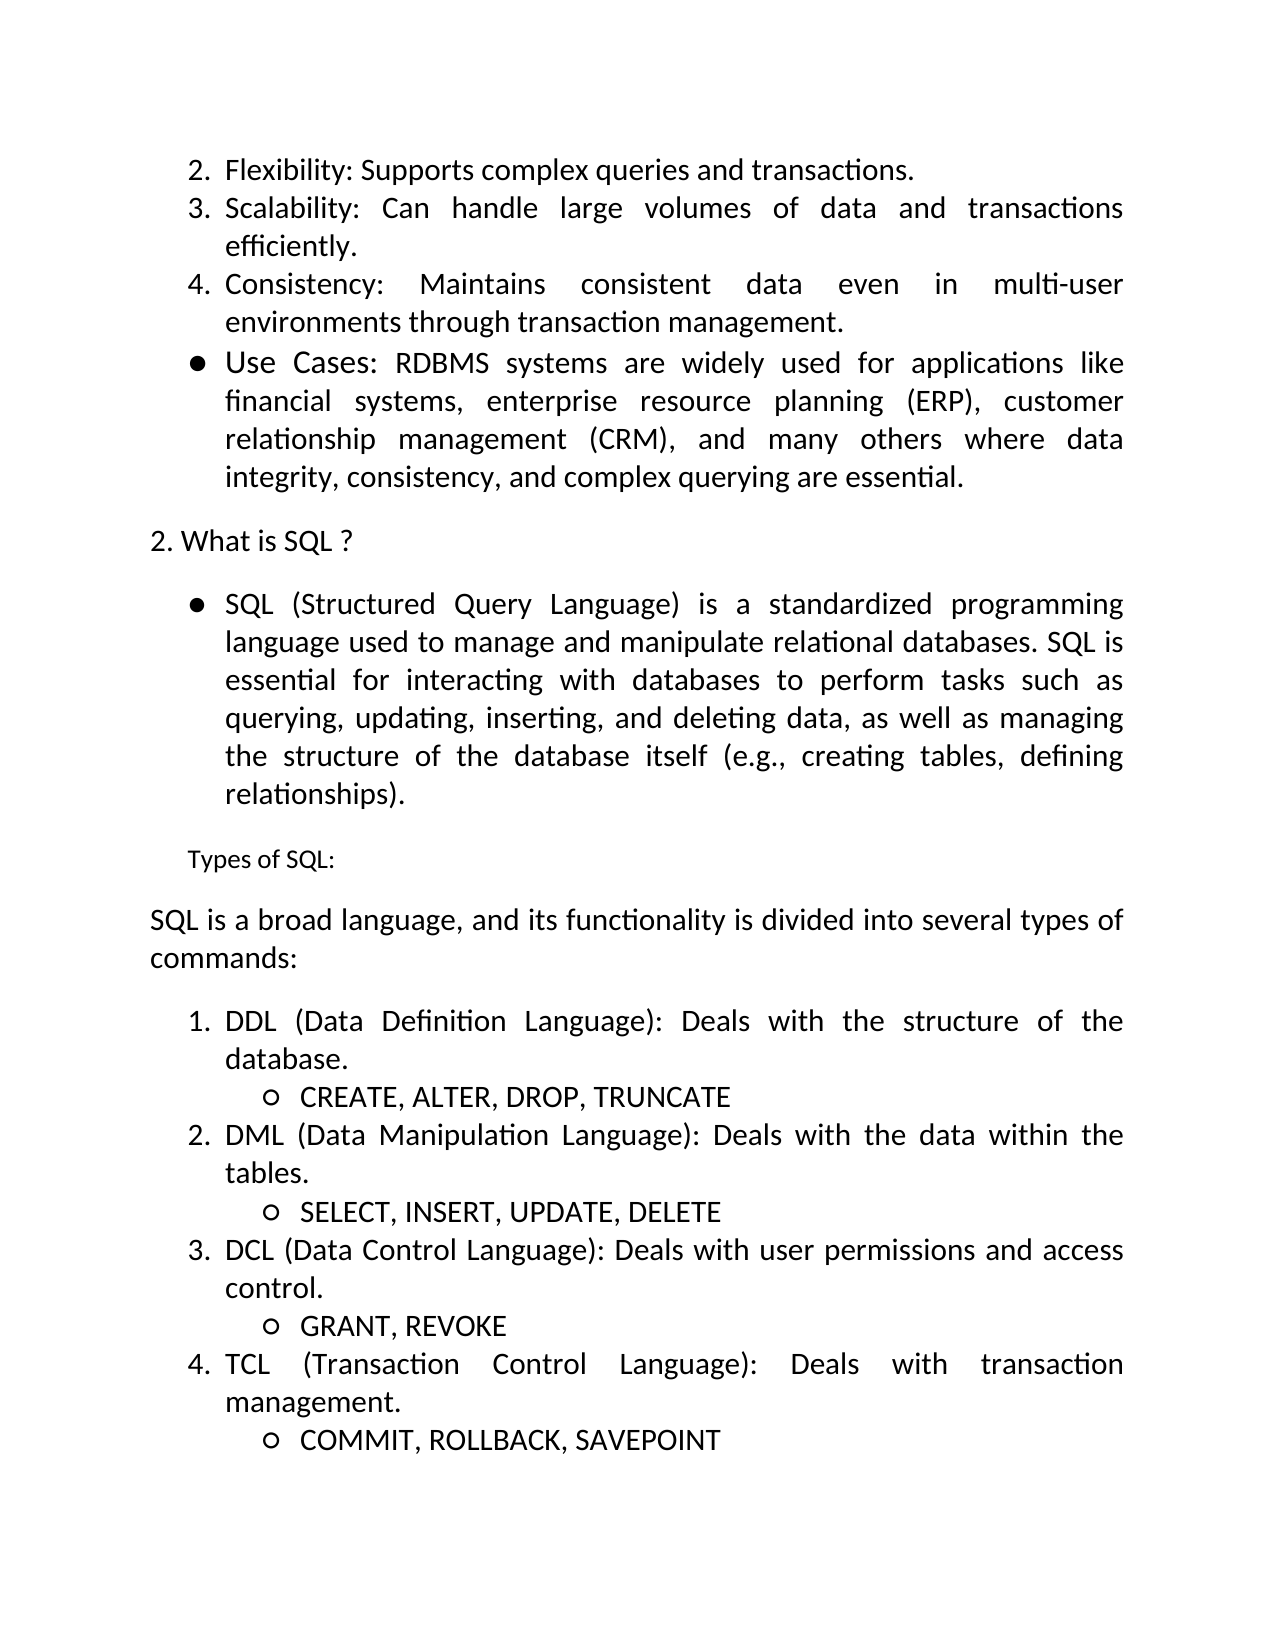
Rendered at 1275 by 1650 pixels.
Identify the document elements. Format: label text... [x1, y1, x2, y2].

list Use Cases: RDBMS systems are widely used for applications like financial systems, enterprise resource planning (ERP), customer relationship management (CRM), and many others where data integrity, consistency, and complex querying are essential. [187, 341, 1125, 496]
list COMMIT, ROLLBACK, SAVEPOINT [262, 1420, 1125, 1458]
list TCL (Transaction Control Language): Deals with transaction management. [187, 1344, 1125, 1420]
list CREATE, ALTER, DROP, TRUNCATE [262, 1077, 1125, 1115]
list SQL (Structured Query Language) is a standardized programming language used to manage and manipulate relational databases. SQL is essential for interacting with databases to perform tasks such as querying, updating, inserting, and deleting data, as well as managing the structure of the database itself (e.g., creating tables, defining relationships). [187, 584, 1125, 813]
list GRANT, REVOKE [262, 1306, 1125, 1344]
list Scalability: Can handle large volumes of data and transactions efficiently. [187, 188, 1125, 264]
list DDL (Data Definition Language): Deals with the structure of the database. [187, 1001, 1125, 1077]
list Consistency: Maintains consistent data even in multi-user environments through transaction management. [187, 264, 1125, 341]
list Flexibility: Supports complex queries and transactions. [187, 150, 1125, 188]
list SELECT, INSERT, UPDATE, DELETE [262, 1192, 1125, 1230]
subtitle Types of SQL: [187, 842, 1125, 875]
text 2. What is SQL ? [150, 521, 1125, 559]
text SQL is a broad language, and its functionality is divided into several types of commands: [150, 900, 1125, 976]
list DML (Data Manipulation Language): Deals with the data within the tables. [187, 1115, 1125, 1192]
list DCL (Data Control Language): Deals with user permissions and access control. [187, 1230, 1125, 1306]
